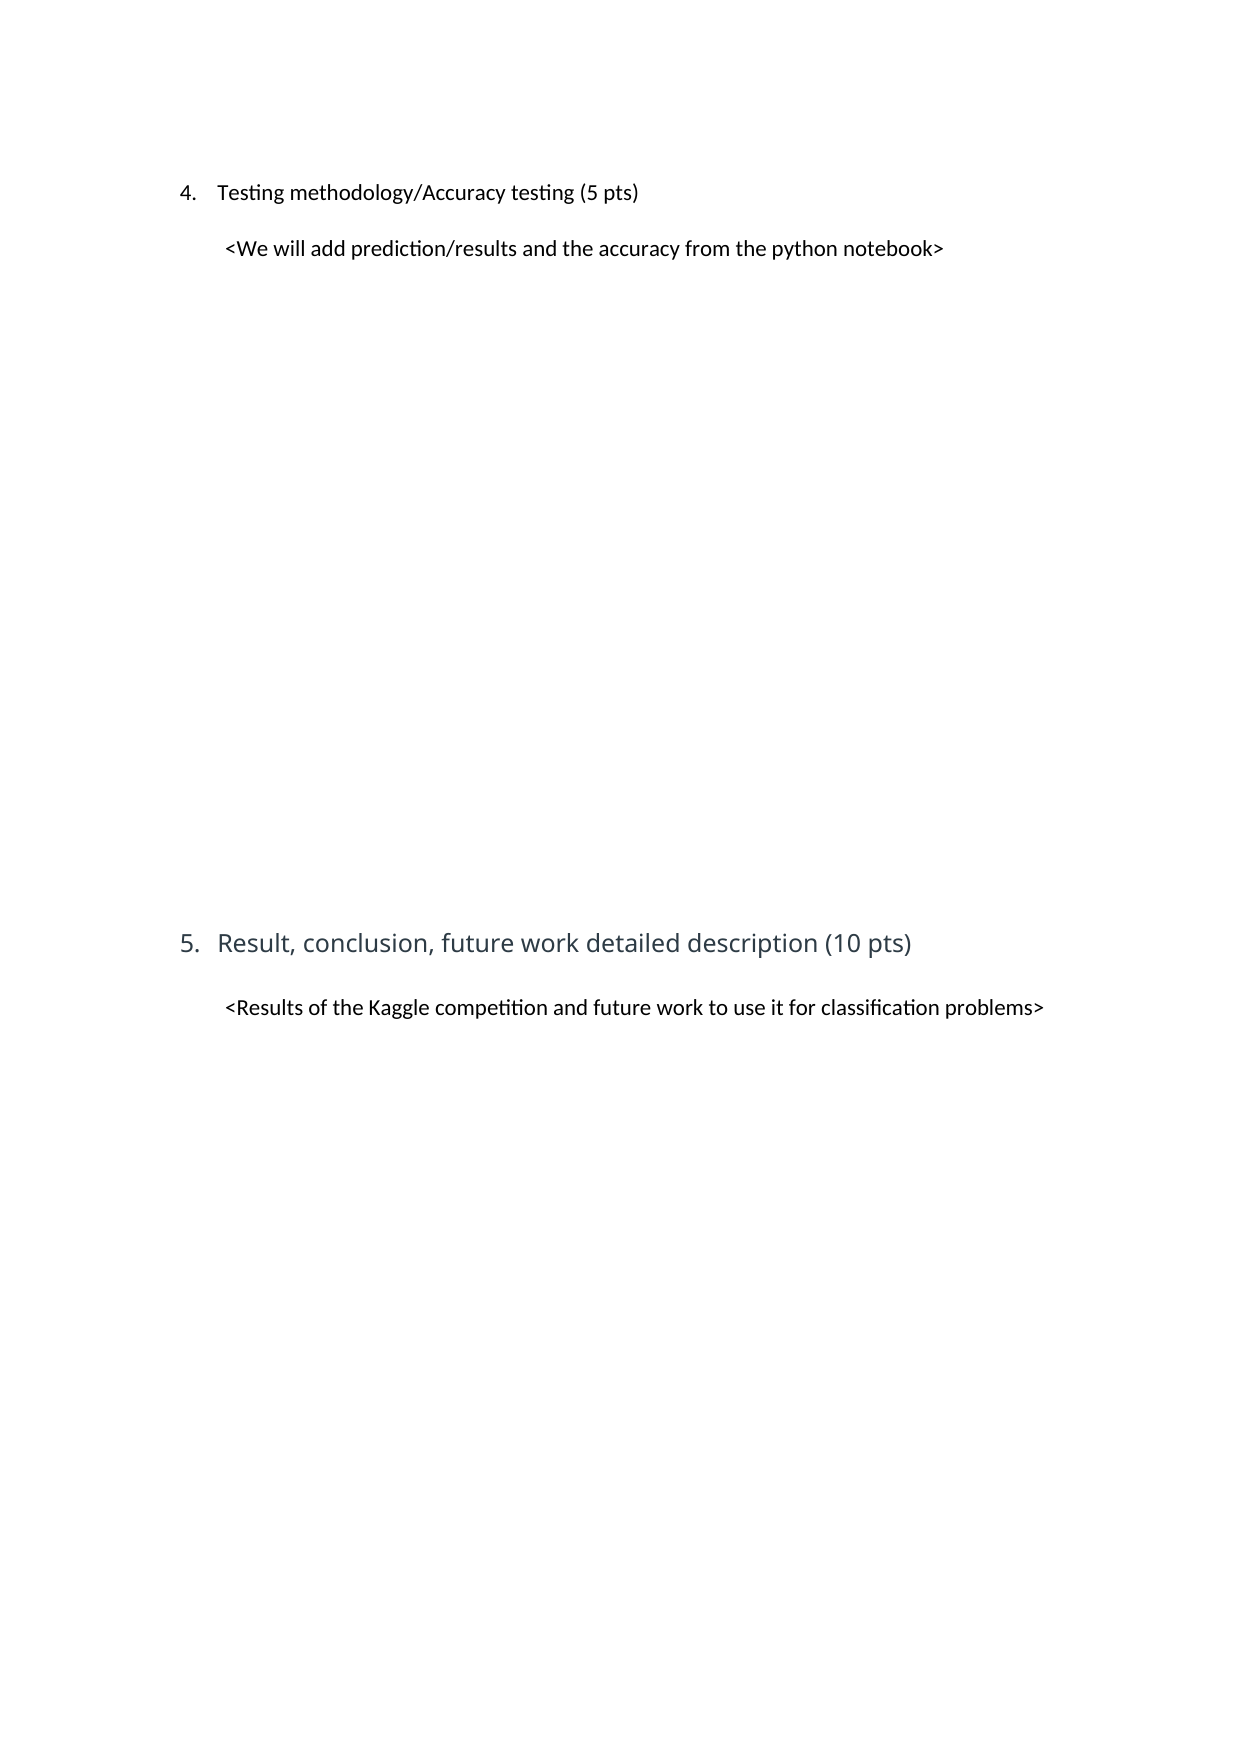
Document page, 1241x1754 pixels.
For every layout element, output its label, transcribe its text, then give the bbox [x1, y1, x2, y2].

list <Results of the Kaggle competition and future work to use it for classification problems> [225, 993, 1090, 1021]
list Result, conclusion, future work detailed description (10 pts) [179, 925, 1090, 959]
text <We will add prediction/results and the accuracy from the python notebook> [150, 234, 1090, 262]
list Testing methodology/Accuracy testing (5 pts) [179, 178, 1090, 206]
